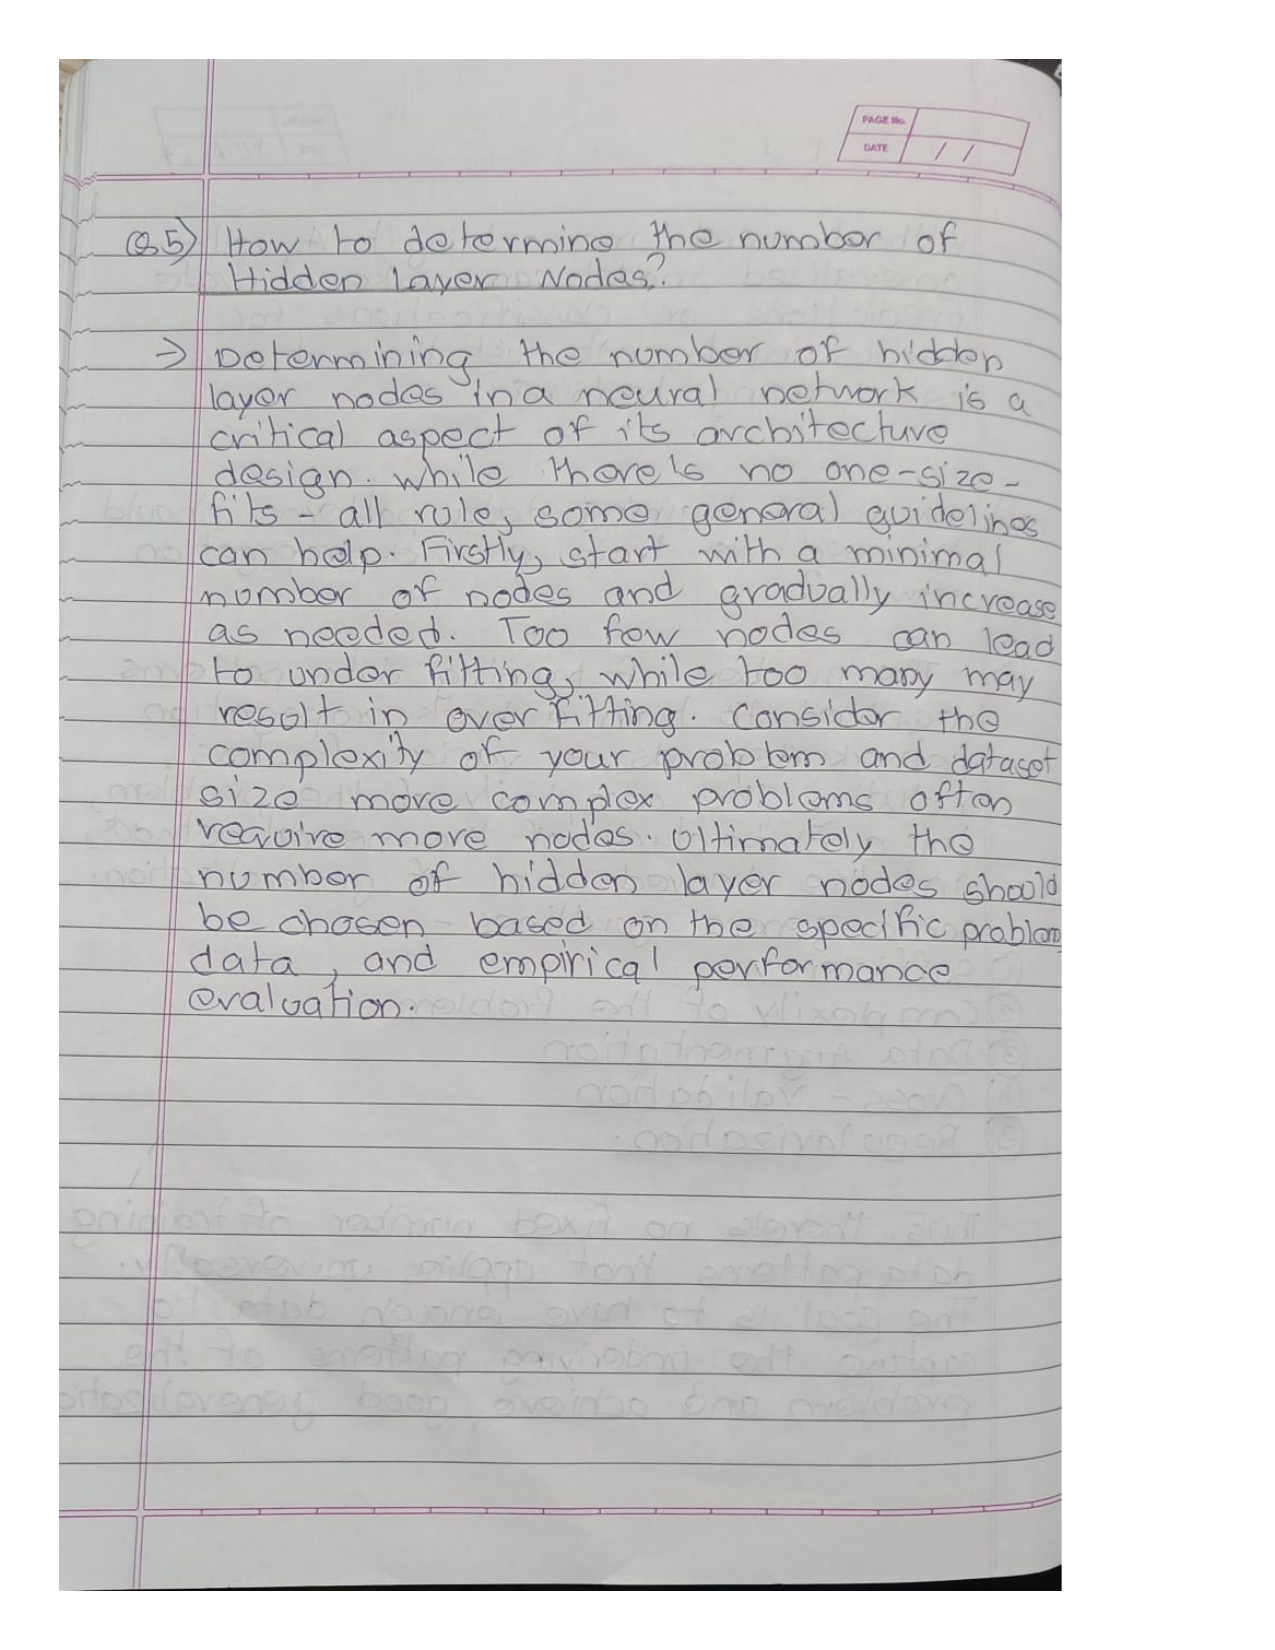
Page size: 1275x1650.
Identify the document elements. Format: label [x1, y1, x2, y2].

picture [59, 59, 1062, 1591]
